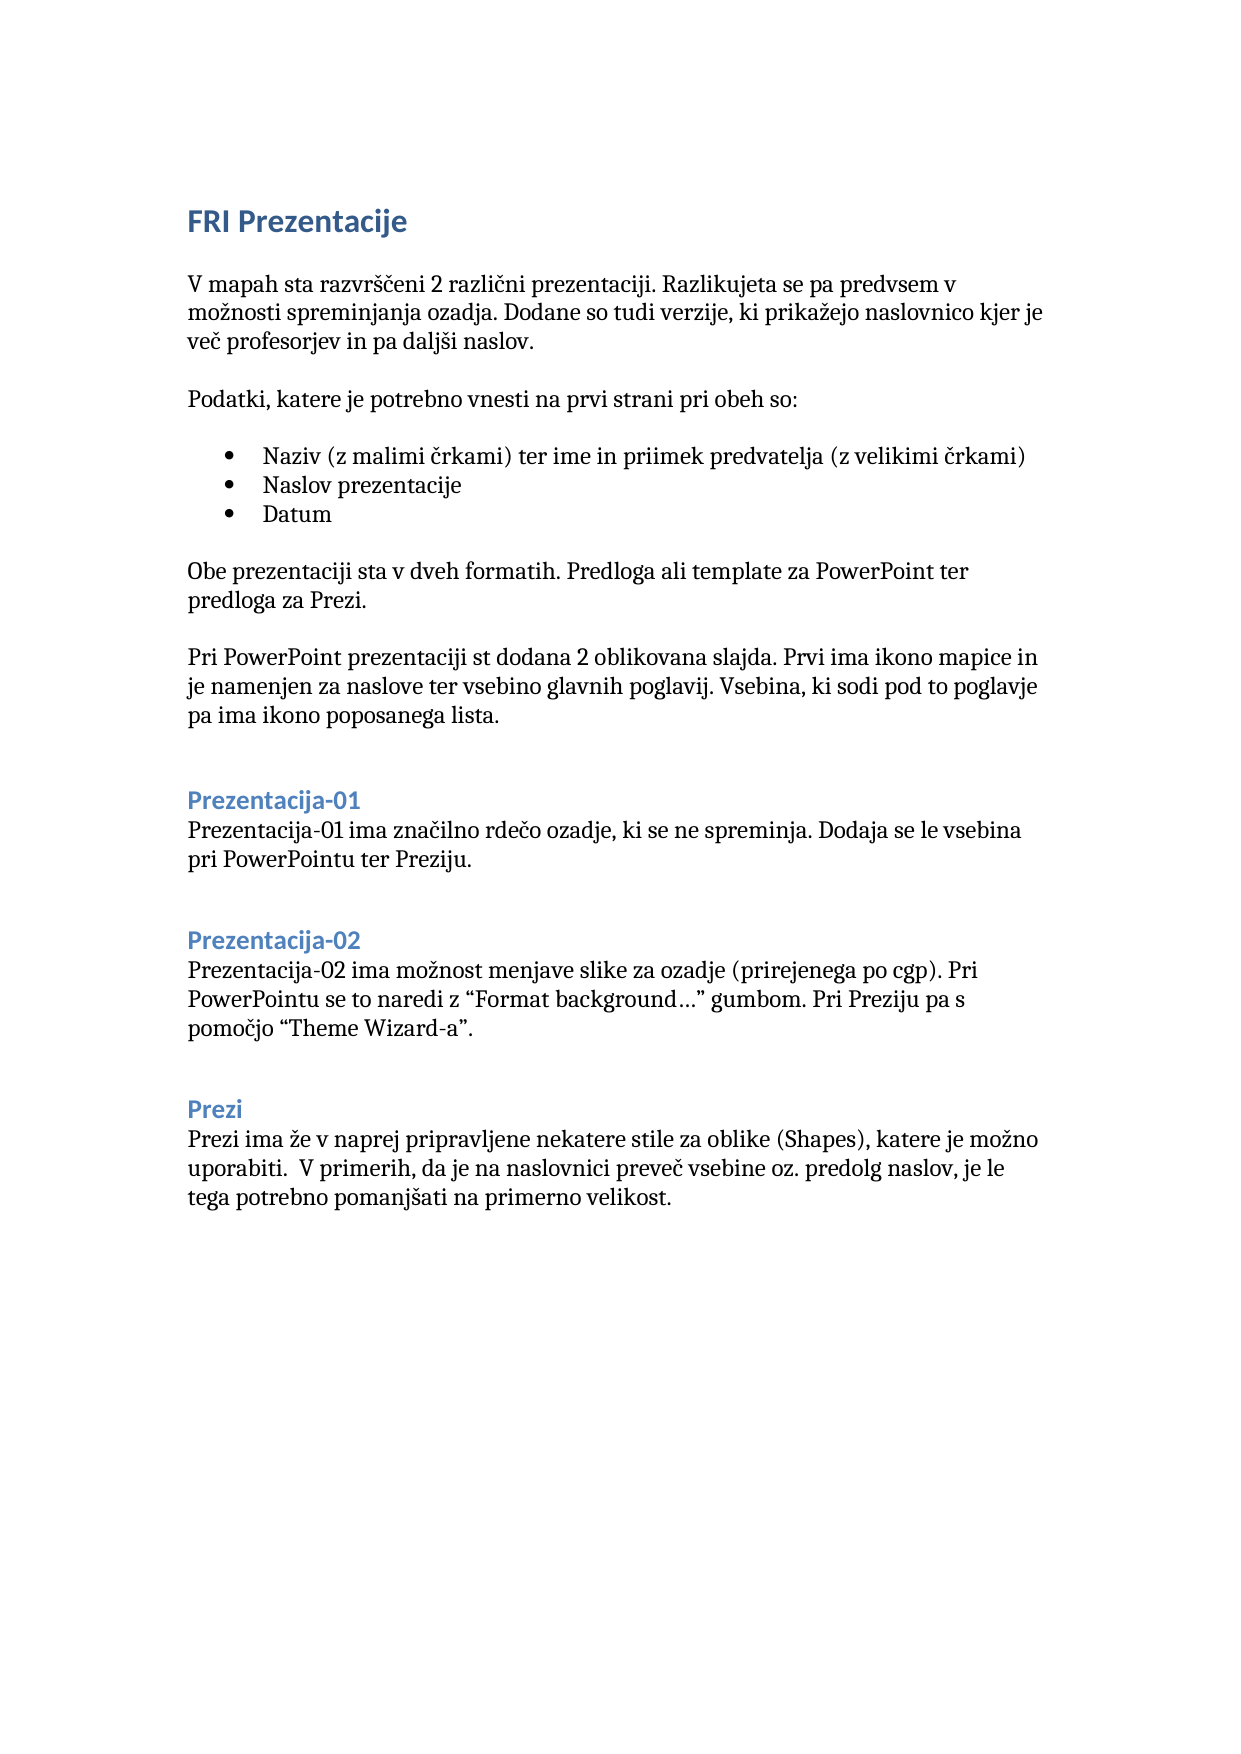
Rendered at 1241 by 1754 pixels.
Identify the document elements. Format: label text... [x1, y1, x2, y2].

list Naslov prezentacije [225, 471, 1053, 499]
text Prezentacija-01 ima značilno rdečo ozadje, ki se ne spreminja. Dodaja se le vsebina pri PowerPointu ter Preziju. [187, 816, 1053, 874]
subtitle Prezentacija-01 [187, 750, 1053, 816]
text Pri PowerPoint prezentaciji st dodana 2 oblikovana slajda. Prvi ima ikono mapice in je namenjen za naslove ter vsebino glavnih poglavij. Vsebina, ki sodi pod to poglavje pa ima ikono poposanega lista. [187, 643, 1053, 729]
text Prezi ima že v naprej pripravljene nekatere stile za oblike (Shapes), katere je možno uporabiti. V primerih, da je na naslovnici preveč vsebine oz. predolg naslov, je le tega potrebno pomanjšati na primerno velikost. [187, 1125, 1053, 1212]
subtitle FRI Prezentacije [187, 200, 1053, 241]
text Prezentacija-02 ima možnost menjave slike za ozadje (prirejenega po cgp). Pri PowerPointu se to naredi z “Format background…” gumbom. Pri Preziju pa s pomočjo “Theme Wizard-a”. [187, 956, 1053, 1043]
text Podatki, katere je potrebno vnesti na prvi strani pri obeh so: [187, 384, 1053, 413]
list Naziv (z malimi črkami) ter ime in priimek predvatelja (z velikimi črkami) [225, 442, 1053, 471]
text V mapah sta razvrščeni 2 različni prezentaciji. Razlikujeta se pa predvsem v možnosti spreminjanja ozadja. Dodane so tudi verzije, ki prikažejo naslovnico kjer je več profesorjev in pa daljši naslov. [187, 269, 1053, 356]
text Obe prezentaciji sta v dveh formatih. Predloga ali template za PowerPoint ter predloga za Prezi. [187, 557, 1053, 614]
list Datum [225, 499, 1053, 528]
subtitle Prezi [187, 1092, 1053, 1125]
subtitle Prezentacija-02 [187, 923, 1053, 956]
